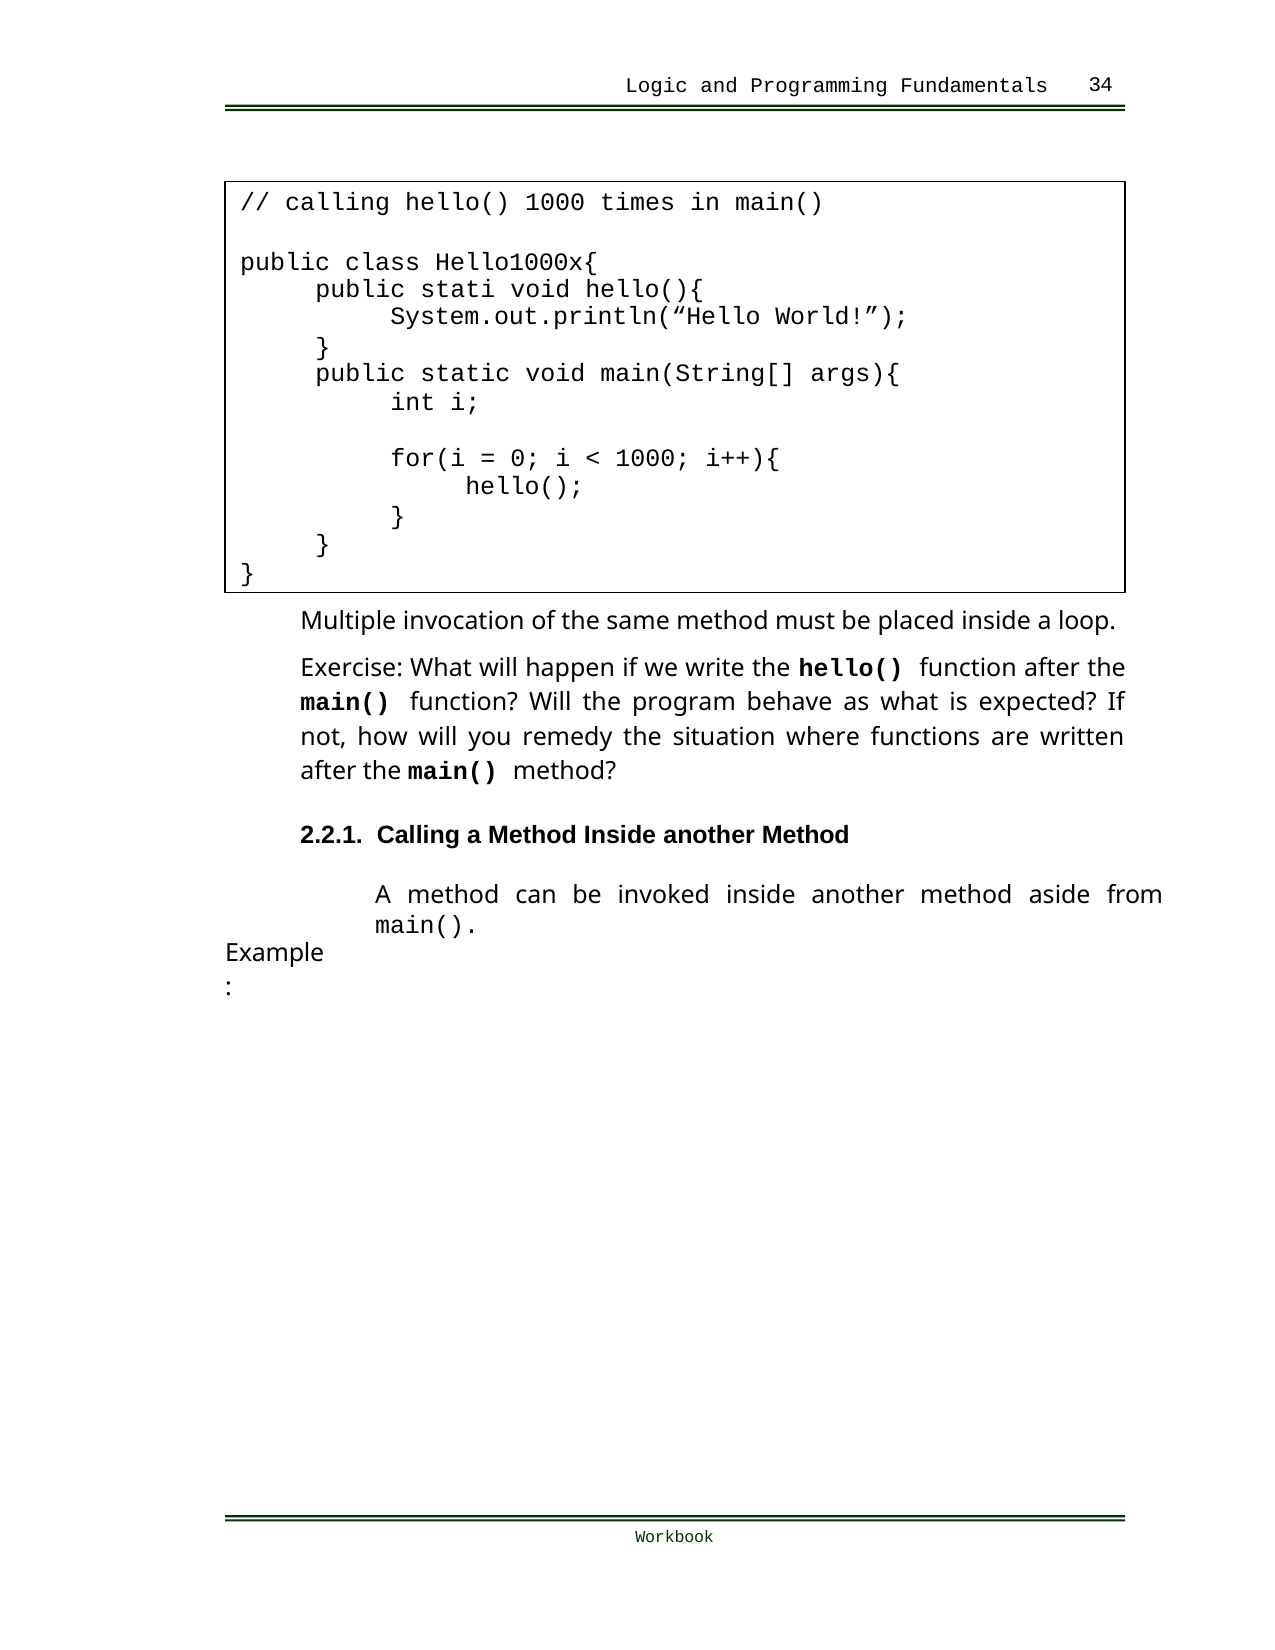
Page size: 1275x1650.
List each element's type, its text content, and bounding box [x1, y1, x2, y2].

subtitle Calling a Method Inside another Method [300, 820, 1196, 848]
text Multiple invocation of the same method must be placed inside a loop. [300, 148, 1196, 637]
text main(). [375, 913, 1196, 941]
text Exercise: What will happen if we write the hello() function after the main() function? Will the program behave as what is expected? If not, how will you remedy the situation where functions are written after the main() method? [300, 650, 1126, 787]
text A method can be invoked inside another method aside from [375, 877, 1196, 911]
text Example: [225, 935, 329, 1003]
